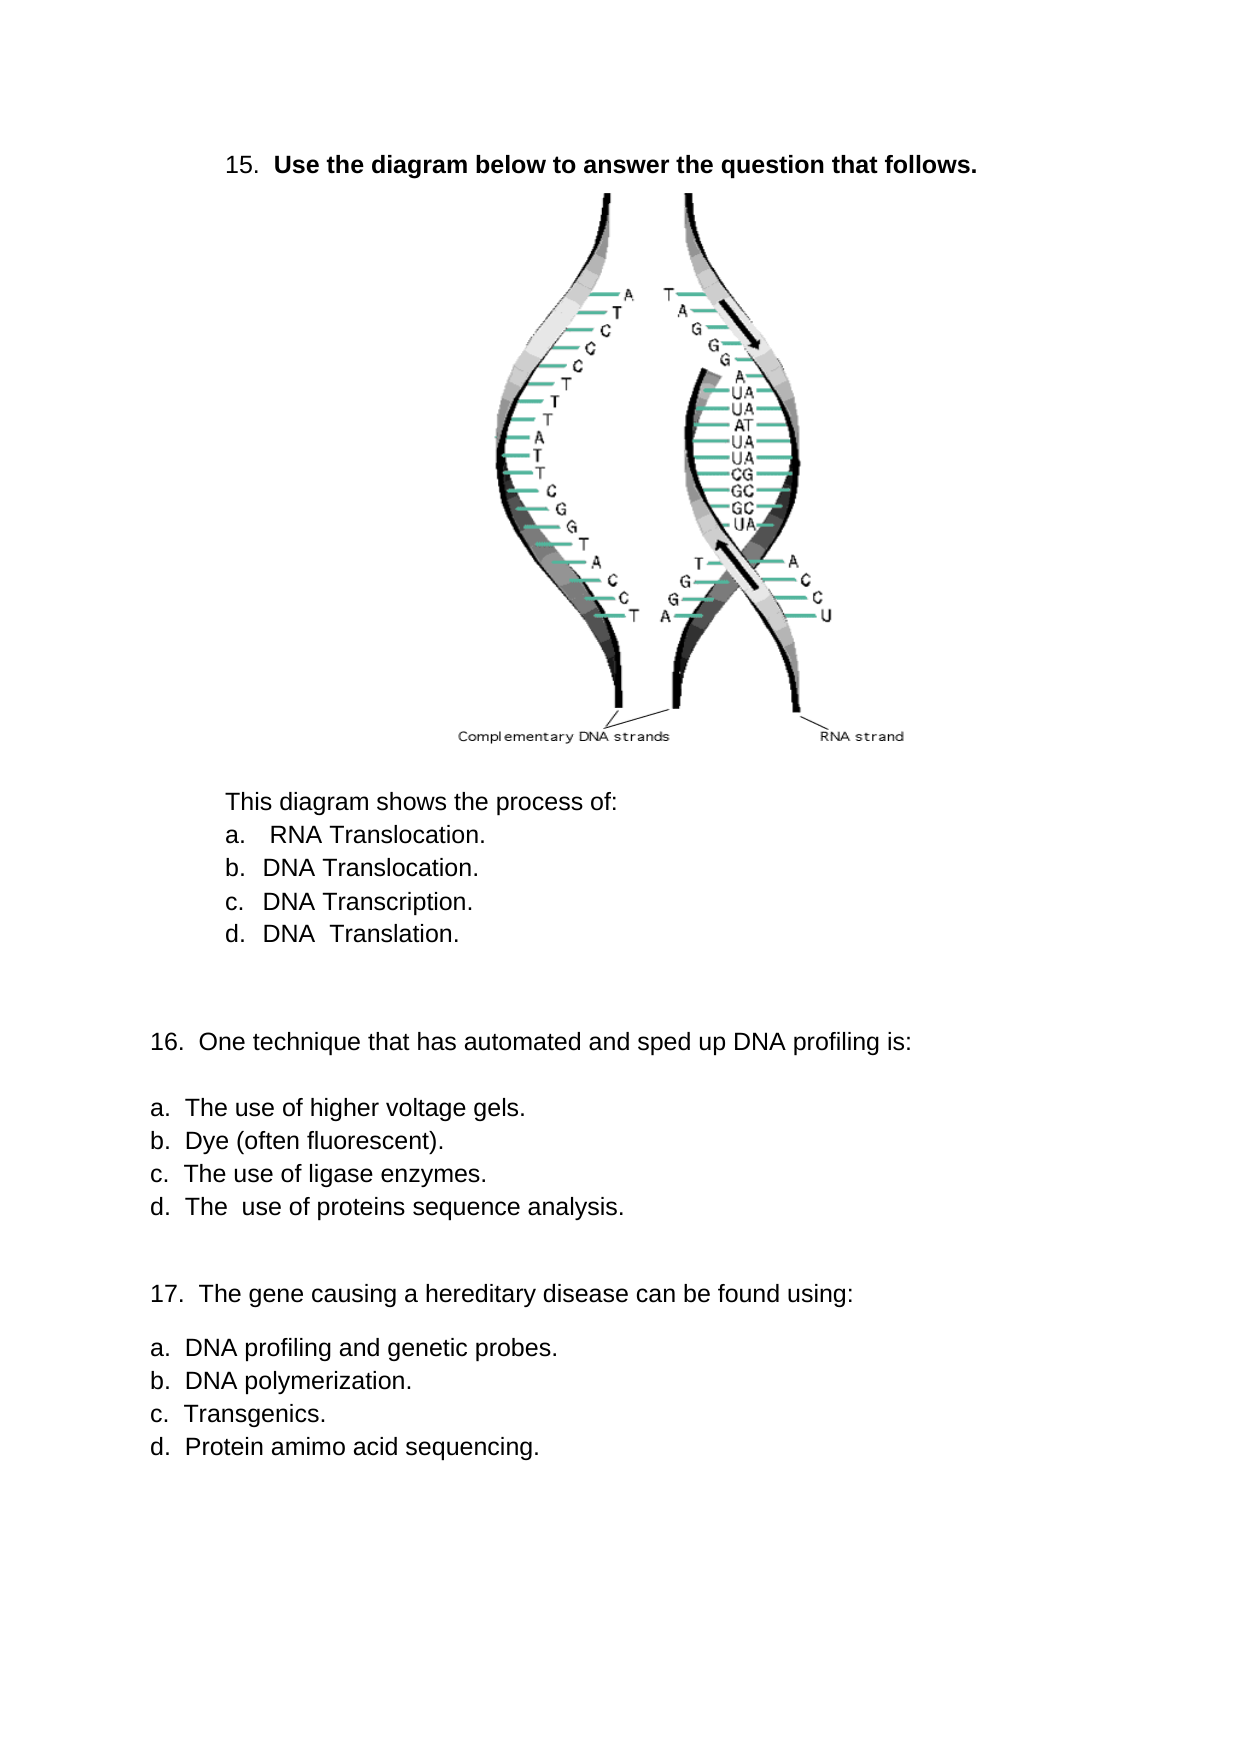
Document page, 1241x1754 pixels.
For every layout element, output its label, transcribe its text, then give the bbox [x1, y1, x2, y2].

text c. Transgenics. [150, 1399, 1090, 1428]
list 15. Use the diagram below to answer the question that follows. [225, 150, 1090, 179]
text b. DNA polymerization. [150, 1366, 1090, 1395]
text d. Protein amimo acid sequencing. [150, 1432, 1090, 1461]
text b. Dye (often fluorescent). [150, 1126, 1090, 1155]
list DNA Translation. [225, 919, 1090, 948]
text c. The use of ligase enzymes. [150, 1159, 1090, 1188]
list This diagram shows the process of: [225, 787, 1090, 816]
text d. The use of proteins sequence analysis. [150, 1192, 1090, 1221]
list DNA Transcription. [225, 886, 1090, 915]
picture [386, 183, 929, 751]
text a. DNA profiling and genetic probes. [150, 1333, 1090, 1362]
text 16. One technique that has automated and sped up DNA profiling is: [150, 1027, 1090, 1056]
text a. The use of higher voltage gels. [150, 1093, 1090, 1122]
list RNA Translocation. [225, 820, 1090, 849]
text 17. The gene causing a hereditary disease can be found using: [150, 1279, 1090, 1308]
list DNA Translocation. [225, 853, 1090, 882]
